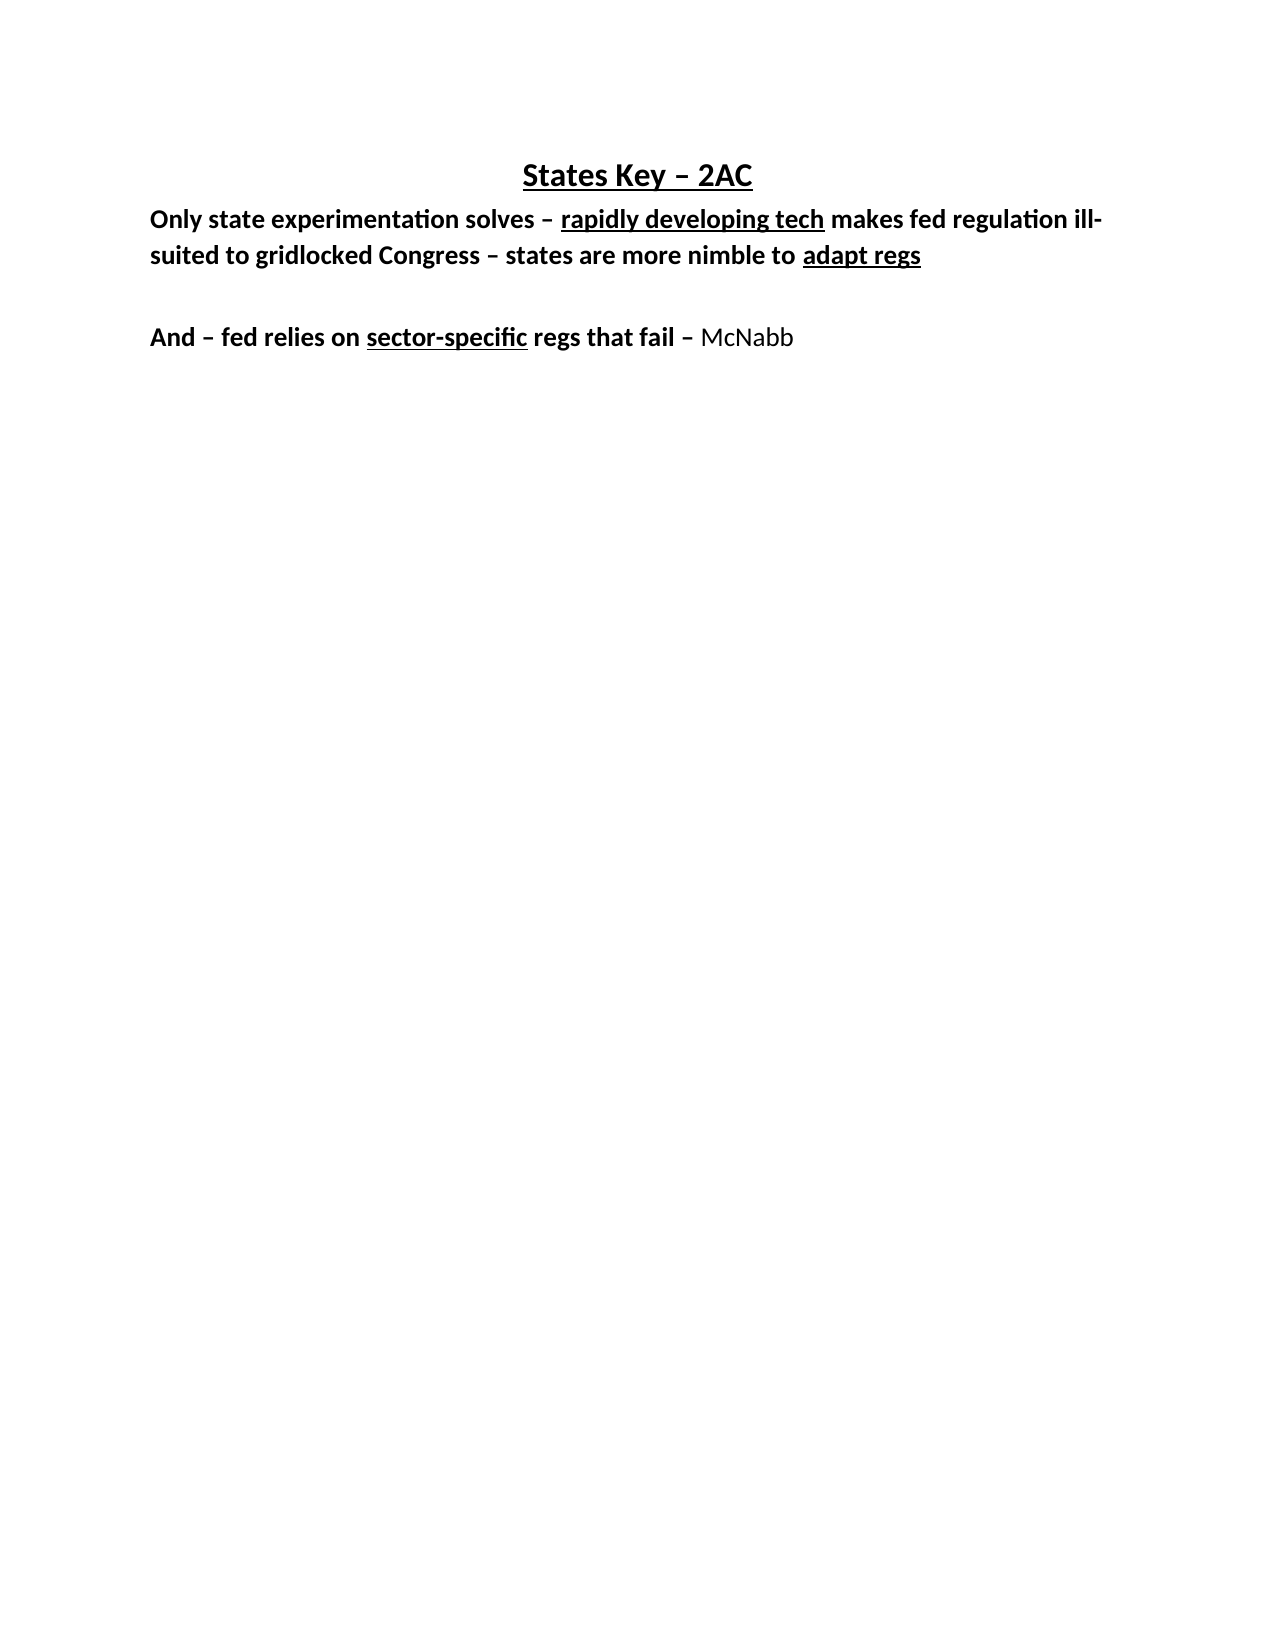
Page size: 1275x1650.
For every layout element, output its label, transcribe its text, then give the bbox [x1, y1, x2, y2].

subtitle States Key – 2AC [150, 154, 1125, 195]
subtitle And – fed relies on sector-specific regs that fail – McNabb [150, 320, 1125, 353]
subtitle Only state experimentation solves – rapidly developing tech makes fed regulation ill-suited to gridlocked Congress – states are more nimble to adapt regs [150, 202, 1125, 271]
